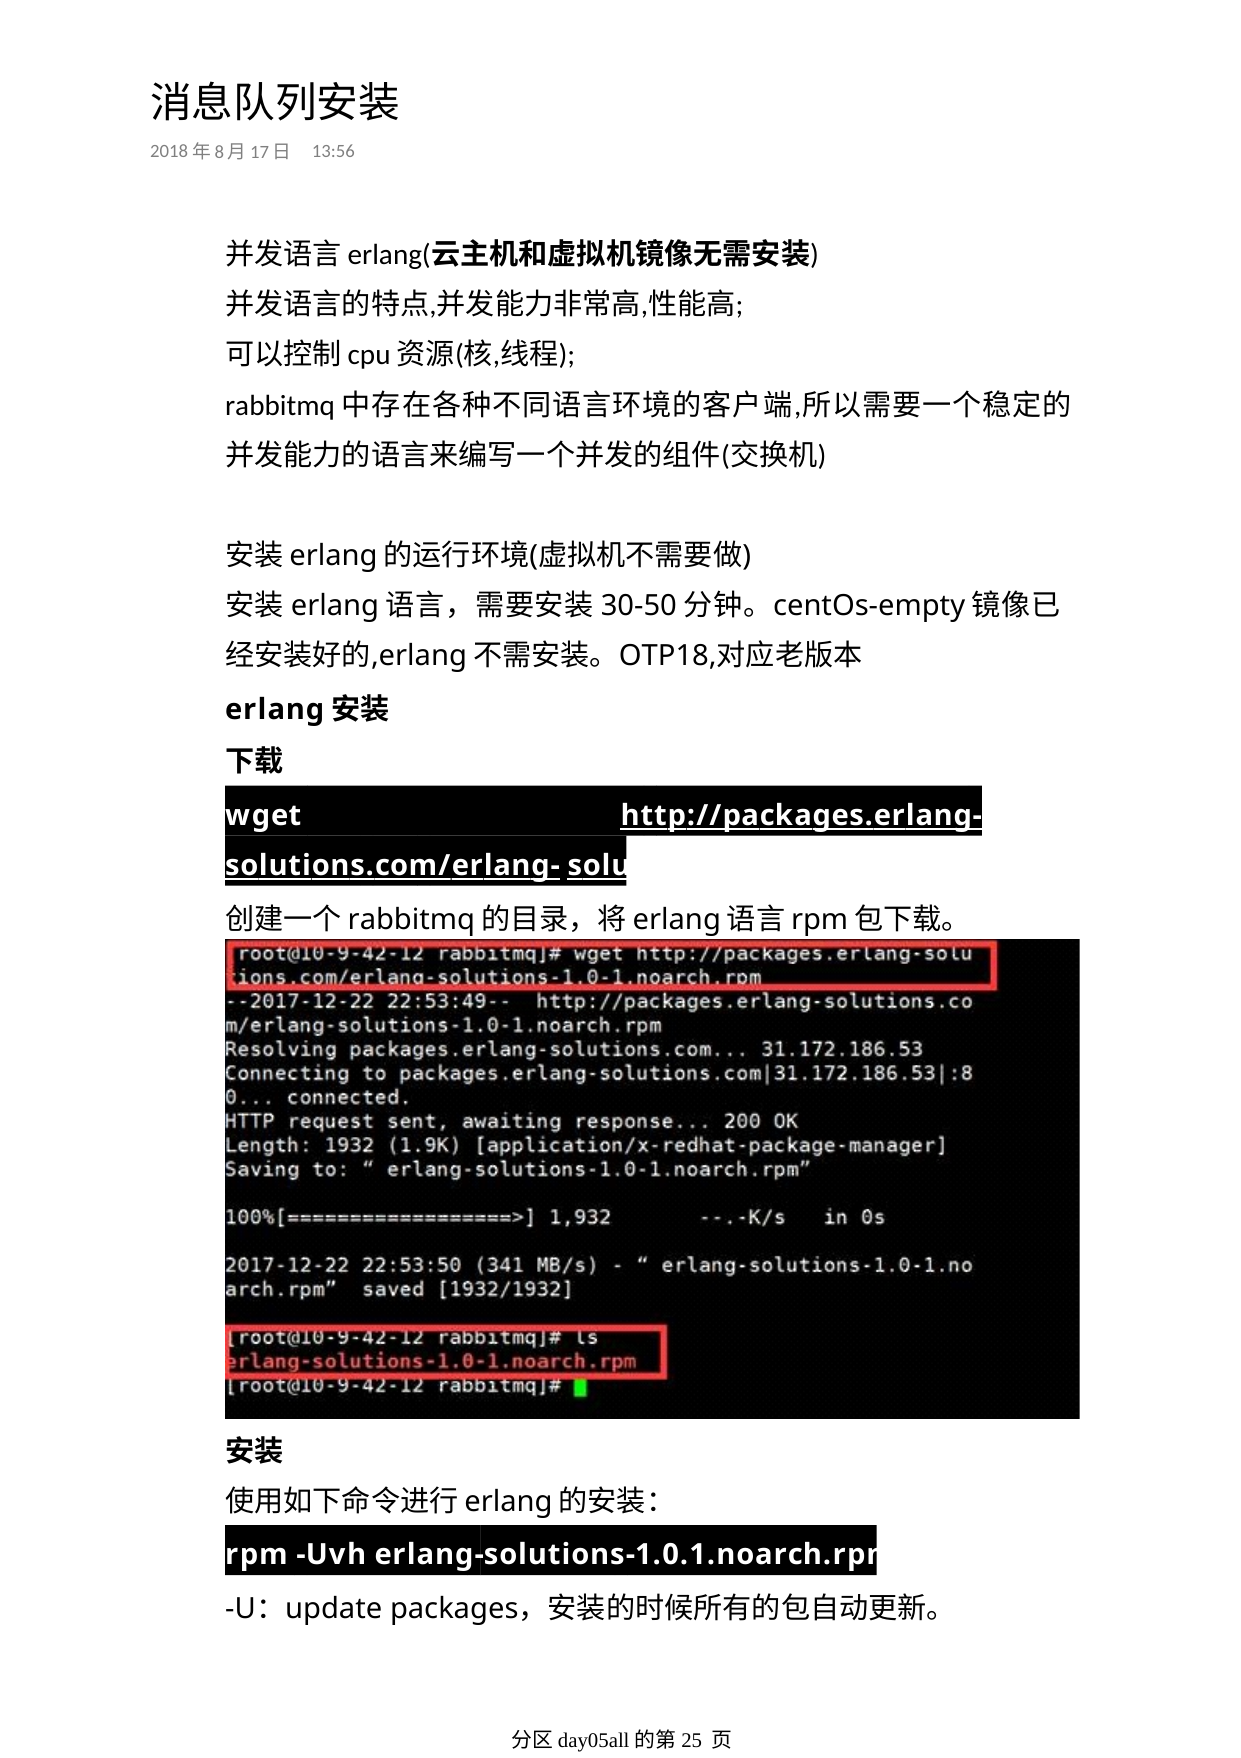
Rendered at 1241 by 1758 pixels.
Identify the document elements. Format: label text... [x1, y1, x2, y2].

text erlang安装 [225, 688, 1072, 727]
text rpm -Uvh erlang-solutions-1.0.1.noarch.rpm [225, 1534, 1072, 1572]
text 消息队列安装 [150, 75, 1072, 127]
text 使用如下命令进行erlang的安装： [225, 1480, 1072, 1519]
text 安装erlang的运行环境(虚拟机不需要做) [225, 534, 1072, 573]
text 安装erlang语言，需要安装30-50分钟。centOs-empty镜像已经安装好的,erlang不需安装。OTP18,对应老版本 [225, 575, 1061, 675]
text rabbitmq中存在各种不同语言环境的客户端,所以需要一个稳定的并发能力的语言来编写一个并发的组件(交换机) [225, 375, 1072, 475]
text 可以控制cpu资源(核,线程); [225, 333, 1072, 373]
text 分区 day05all 的第 25页 [511, 1725, 1072, 1753]
text 创建一个rabbitmq的目录，将erlang语言rpm包下载。 [225, 898, 1072, 937]
text wget http://packages.erlang-solutions.com/erlang- solutions-1.0-1.noarch.rpm [225, 785, 982, 885]
text 2018年8月17日 13:56 [150, 137, 1072, 164]
text 下载 [225, 741, 1072, 779]
text 安装 [225, 1430, 1072, 1469]
text -U：update packages，安装的时候所有的包自动更新。 [225, 1588, 1072, 1626]
picture [225, 939, 1080, 1419]
text 并发语言的特点,并发能力非常高,性能高; [225, 283, 1072, 323]
text 并发语言erlang(云主机和虚拟机镜像无需安装) [225, 233, 1072, 273]
